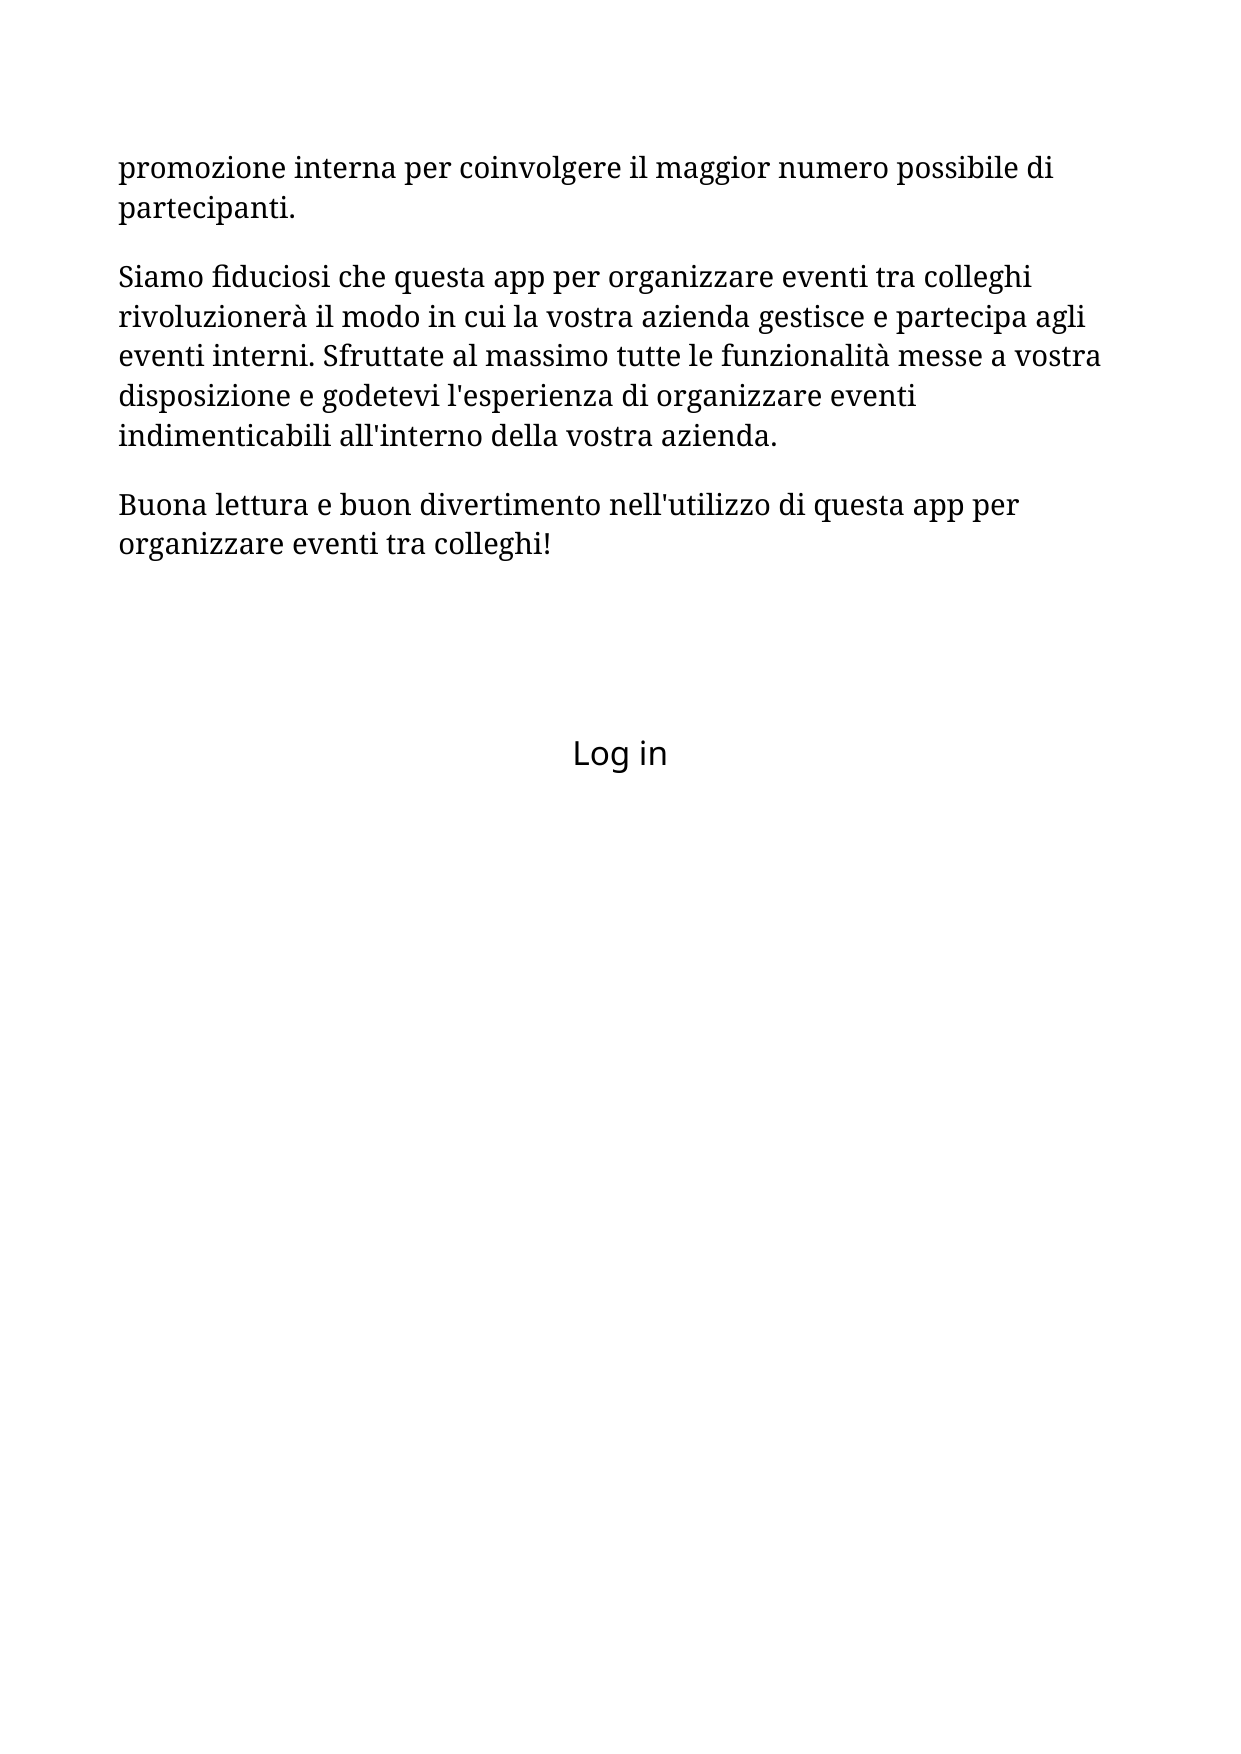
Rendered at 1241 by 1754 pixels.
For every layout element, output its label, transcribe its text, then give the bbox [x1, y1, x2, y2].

text Log in [118, 730, 1122, 775]
text Siamo fiduciosi che questa app per organizzare eventi tra colleghi rivoluzionerà il modo in cui la vostra azienda gestisce e partecipa agli eventi interni. Sfruttate al massimo tutte le funzionalità messe a vostra disposizione e godetevi l'esperienza di organizzare eventi indimenticabili all'interno della vostra azienda. [118, 256, 1122, 454]
text Buona lettura e buon divertimento nell'utilizzo di questa app per organizzare eventi tra colleghi! [118, 484, 1122, 563]
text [118, 148, 1122, 227]
